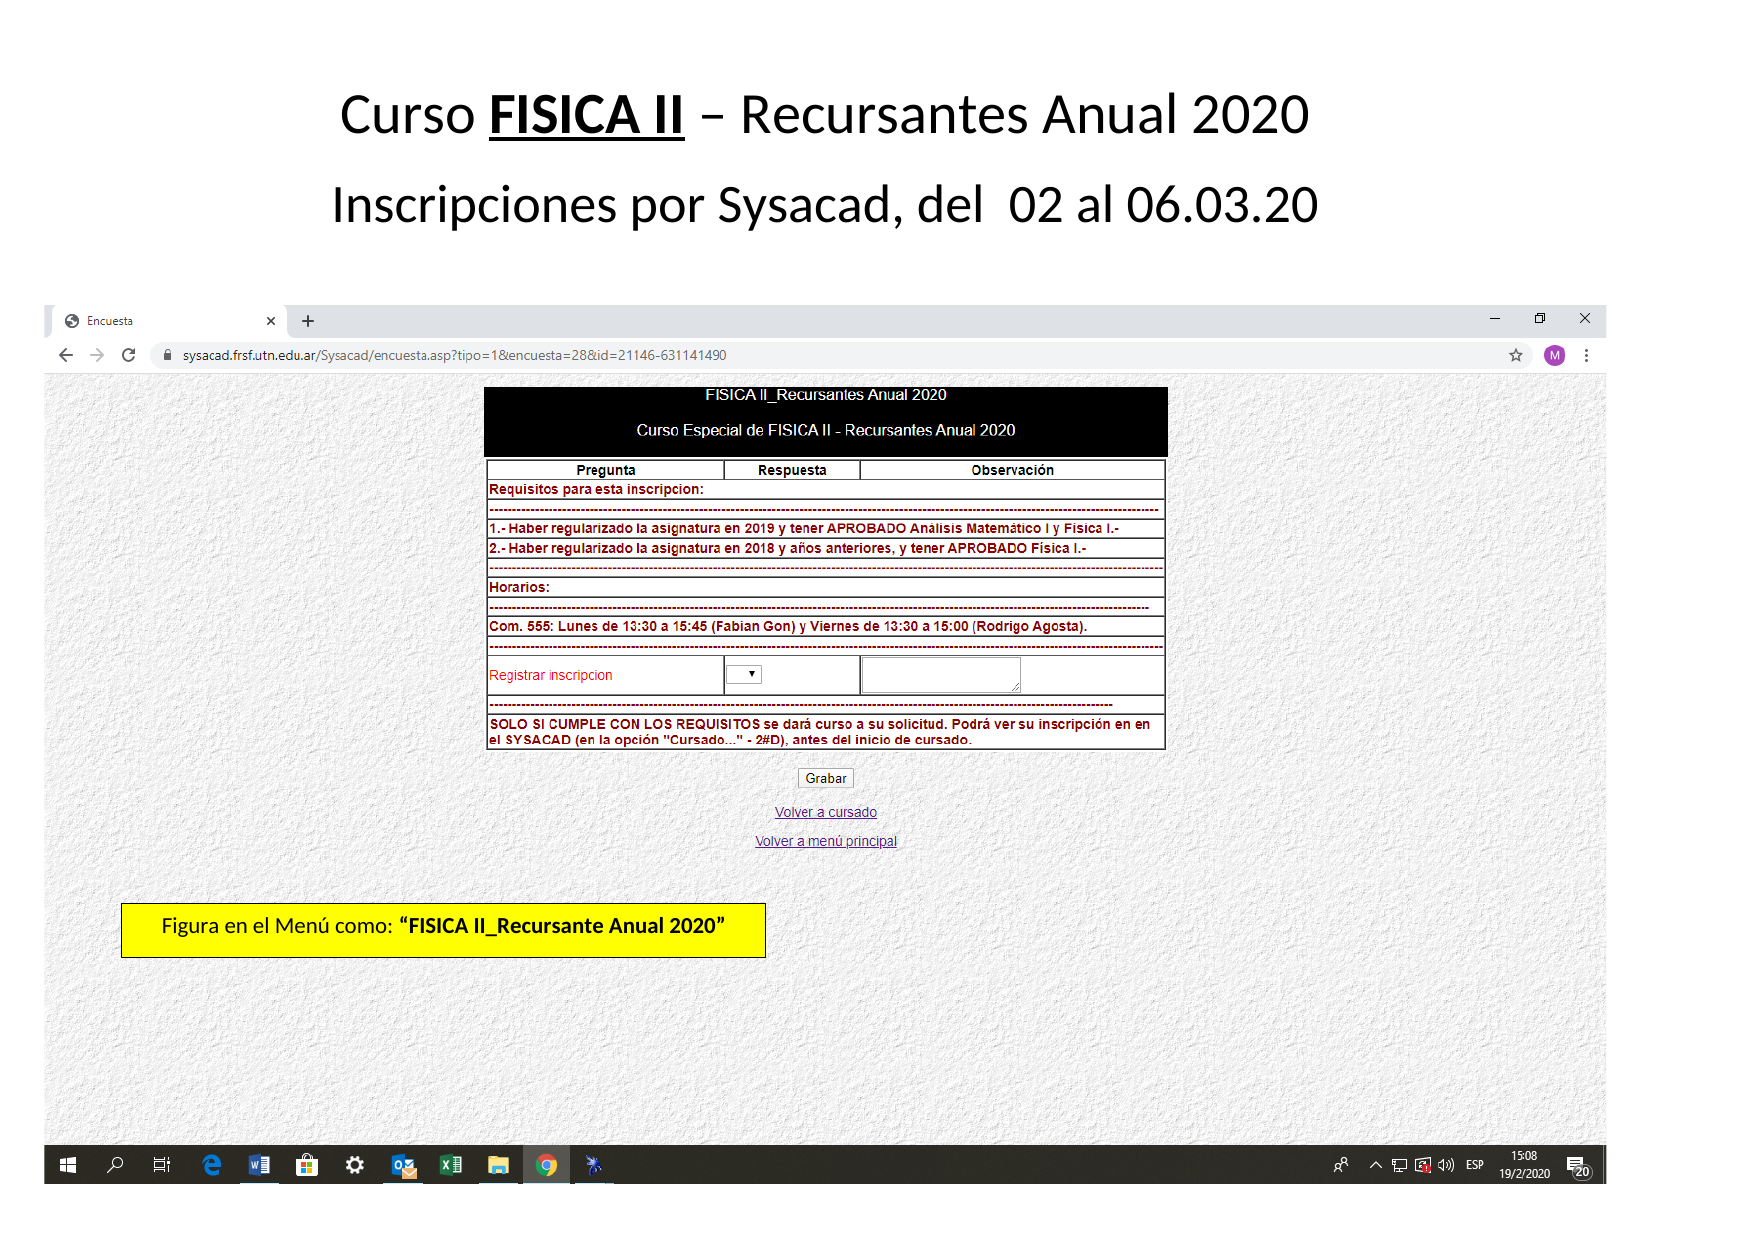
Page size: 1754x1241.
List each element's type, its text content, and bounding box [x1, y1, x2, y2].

picture [44, 305, 1607, 1184]
text Inscripciones por Sysacad, del 02 al 06.03.20 [44, 170, 1606, 236]
text Curso FISICA II – Recursantes Anual 2020 [44, 76, 1606, 148]
